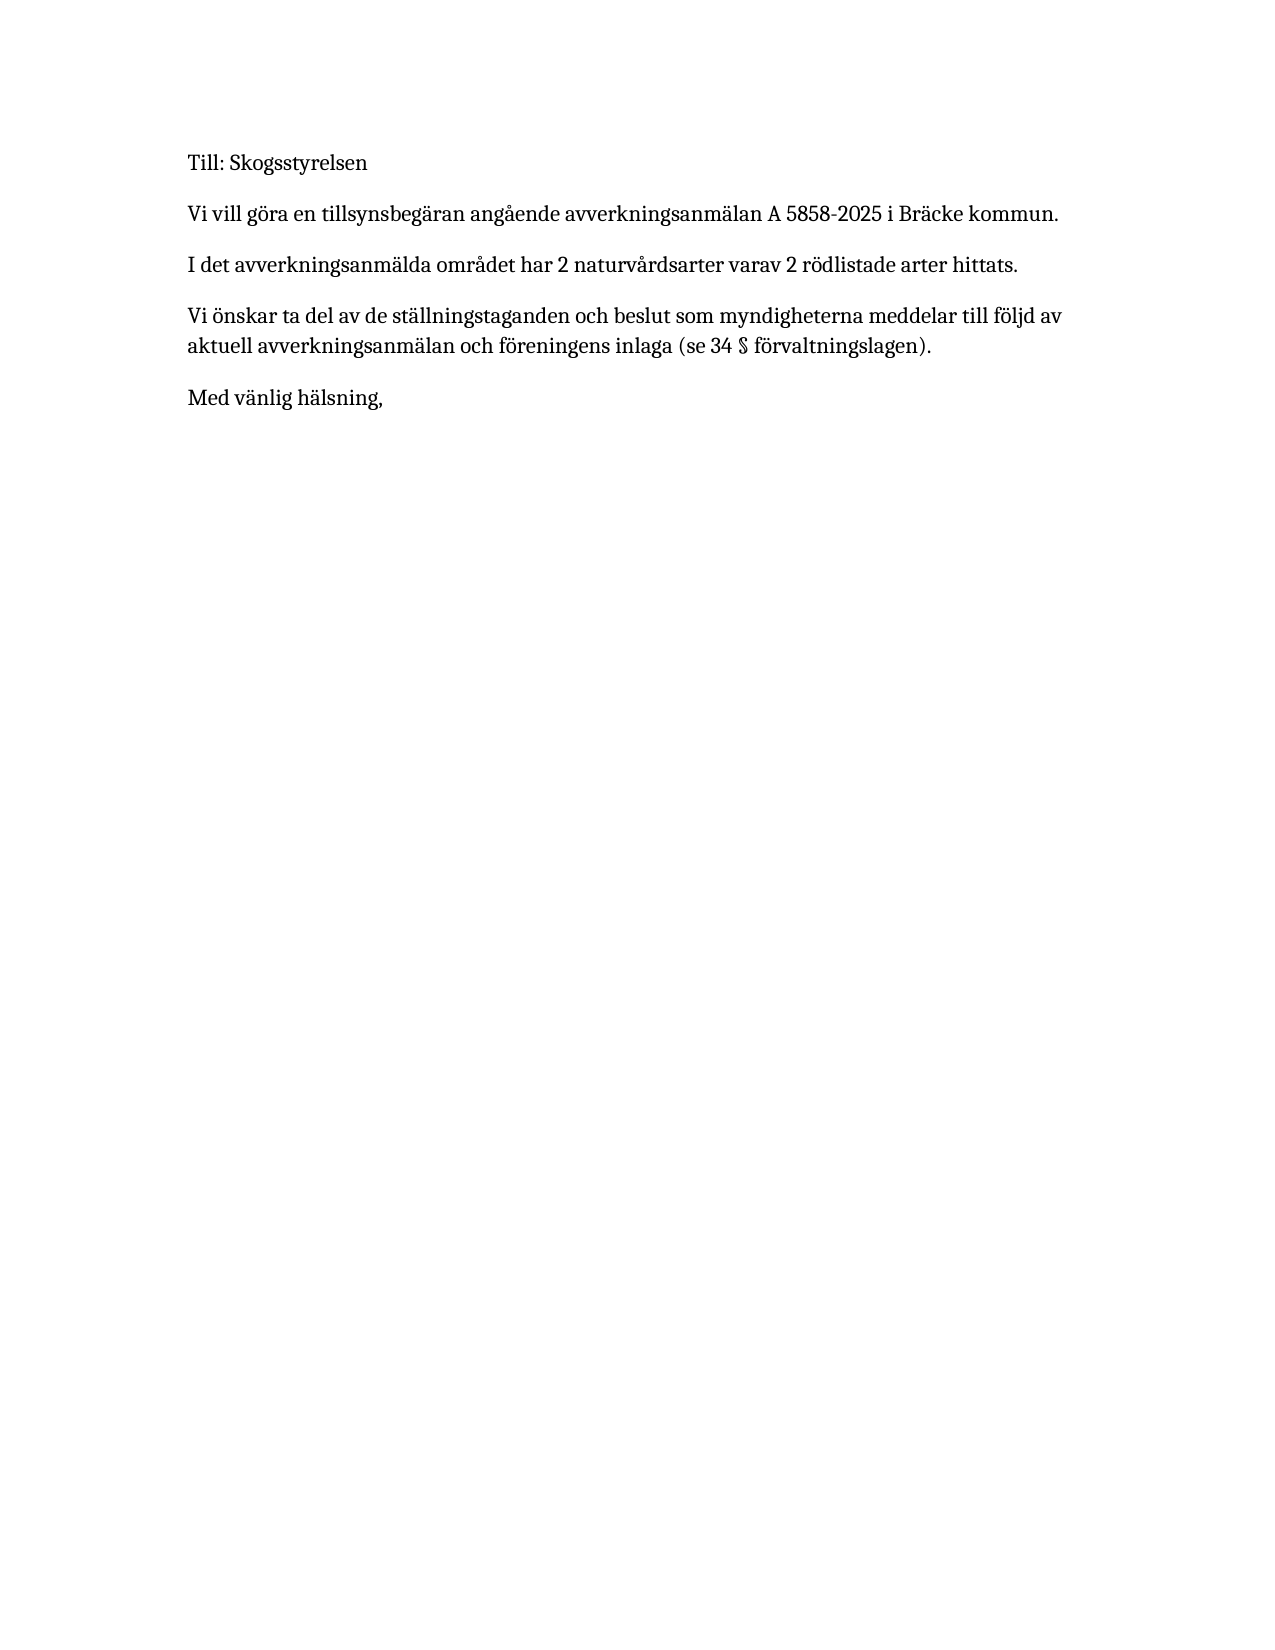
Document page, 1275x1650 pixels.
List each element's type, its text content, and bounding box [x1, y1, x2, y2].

text I det avverkningsanmälda området har 2 naturvårdsarter varav 2 rödlistade arter hittats. [187, 252, 1087, 278]
text Vi vill göra en tillsynsbegäran angående avverkningsanmälan A 5858-2025 i Bräcke kommun. [187, 201, 1087, 227]
text Vi önskar ta del av de ställningstaganden och beslut som myndigheterna meddelar till följd av aktuell avverkningsanmälan och föreningens inlaga (se 34 § förvaltningslagen). [187, 303, 1087, 360]
text Till: Skogsstyrelsen [187, 150, 1087, 176]
text Med vänlig hälsning, [187, 384, 1087, 441]
